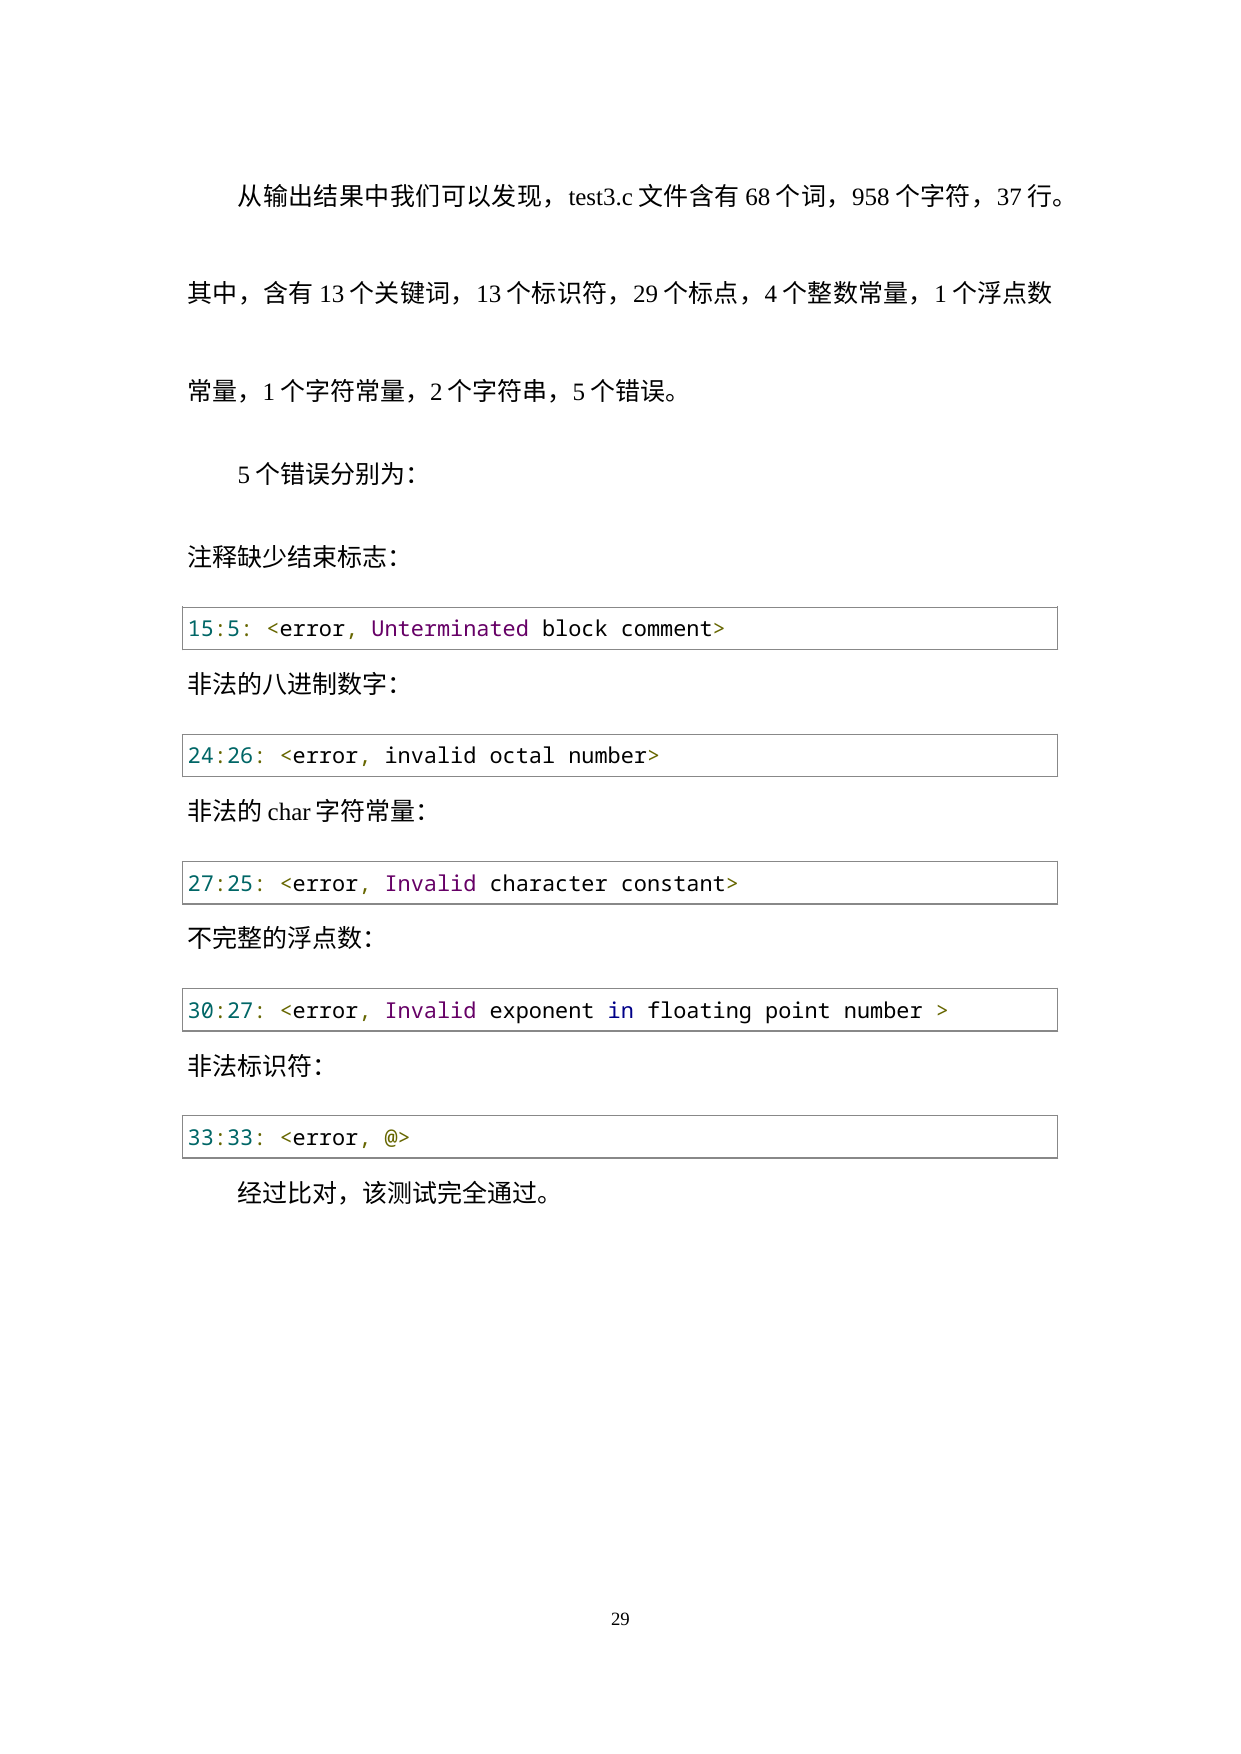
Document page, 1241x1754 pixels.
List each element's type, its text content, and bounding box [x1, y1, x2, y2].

text 30:27: <error, Invalid exponent in floating point number > [183, 989, 1057, 1030]
text 24:26: <error, invalid octal number> [183, 735, 1057, 776]
text 5个错误分别为： [187, 440, 1053, 505]
text 非法标识符： [187, 1032, 1053, 1097]
text 经过比对，该测试完全通过。 [187, 1159, 1053, 1224]
text 注释缺少结束标志： [187, 523, 1053, 588]
text 15:5: <error, Unterminated block comment> [183, 608, 1057, 649]
text 非法的八进制数字： [187, 650, 1053, 715]
text 非法的char字符常量： [187, 777, 1053, 842]
text 33:33: <error, @> [183, 1116, 1057, 1157]
text 27:25: <error, Invalid character constant> [183, 862, 1057, 903]
text 从输出结果中我们可以发现，test3.c文件含有68个词，958个字符，37行。其中，含有13个关键词，13个标识符，29个标点，4个整数常量，1个浮点数常量，1个字符常量，2个字符串，5个错误。 [187, 162, 1053, 422]
text 不完整的浮点数： [187, 905, 1053, 969]
